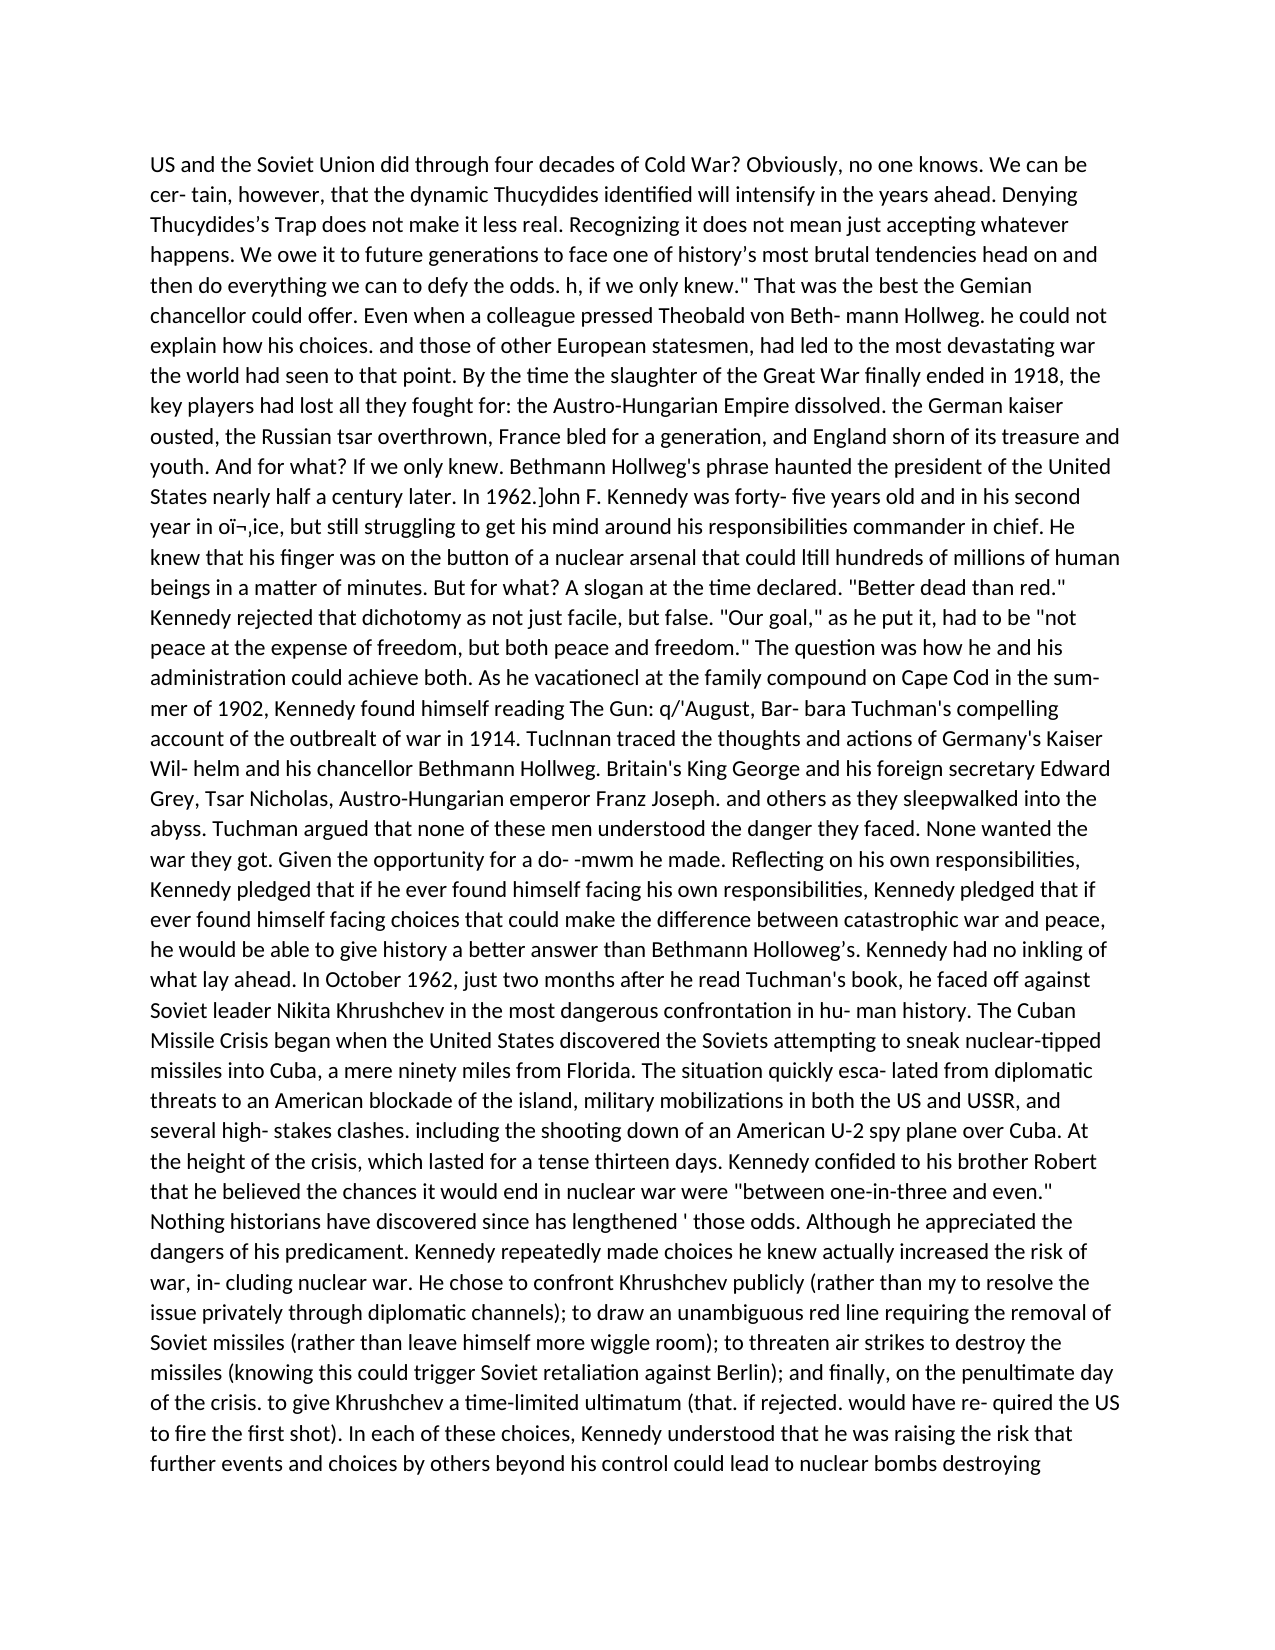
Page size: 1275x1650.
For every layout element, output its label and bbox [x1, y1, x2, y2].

text [150, 150, 1125, 1477]
